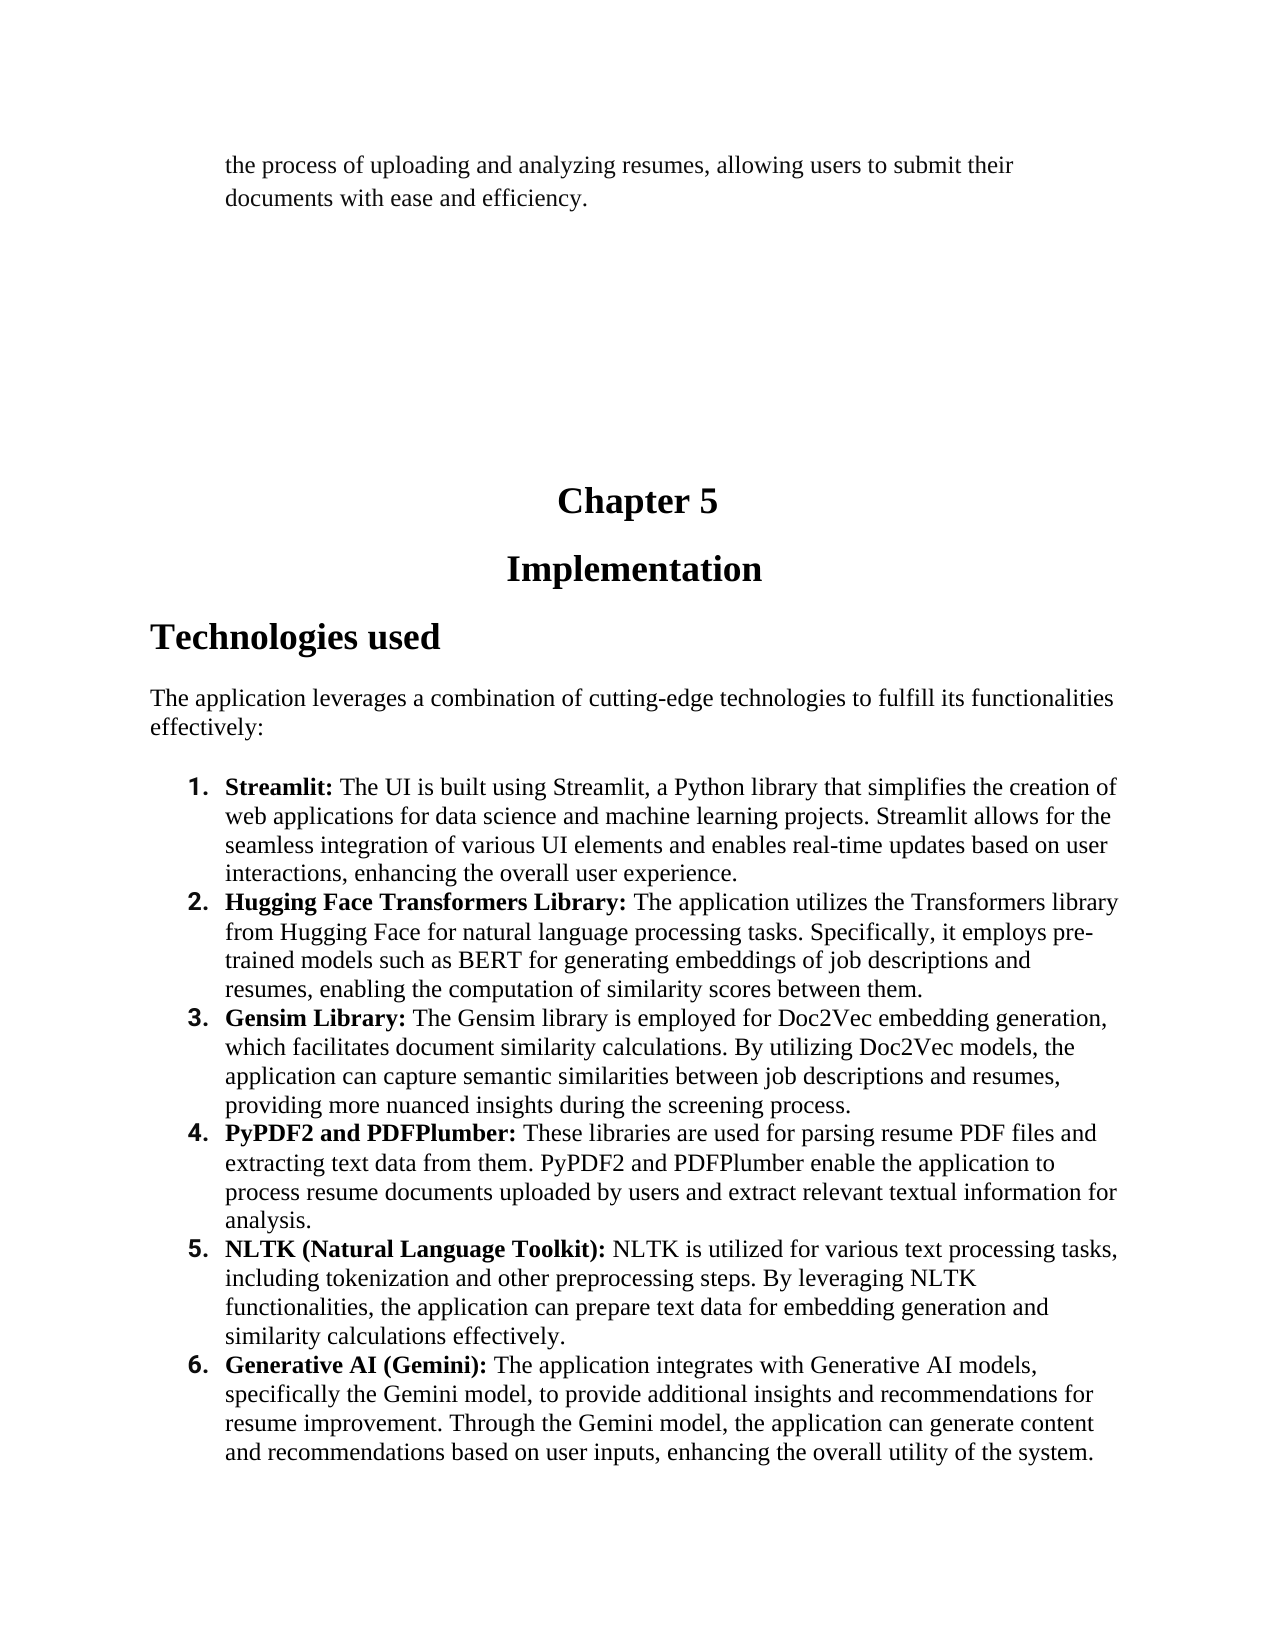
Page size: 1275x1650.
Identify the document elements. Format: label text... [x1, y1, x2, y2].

list Streamlit: The UI is built using Streamlit, a Python library that simplifies the creation of web applications for data science and machine learning projects. Streamlit allows for the seamless integration of various UI elements and enables real-time updates based on user interactions, enhancing the overall user experience. [187, 772, 1125, 887]
list NLTK (Natural Language Toolkit): NLTK is utilized for various text processing tasks, including tokenization and other preprocessing steps. By leveraging NLTK functionalities, the application can prepare text data for embedding generation and similarity calculations effectively. [187, 1234, 1125, 1350]
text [225, 150, 1125, 212]
list Hugging Face Transformers Library: The application utilizes the Transformers library from Hugging Face for natural language processing tasks. Specifically, it employs pre-trained models such as BERT for generating embeddings of job descriptions and resumes, enabling the computation of similarity scores between them. [187, 887, 1125, 1003]
list Gensim Library: The Gensim library is employed for Doc2Vec embedding generation, which facilitates document similarity calculations. By utilizing Doc2Vec models, the application can capture semantic similarities between job descriptions and resumes, providing more nuanced insights during the screening process. [187, 1003, 1125, 1118]
list PyPDF2 and PDFPlumber: These libraries are used for parsing resume PDF files and extracting text data from them. PyPDF2 and PDFPlumber enable the application to process resume documents uploaded by users and extract relevant textual information for analysis. [187, 1118, 1125, 1234]
text Implementation [150, 547, 1125, 590]
text Technologies used [150, 615, 1125, 658]
text Chapter 5 [150, 478, 1125, 522]
list Generative AI (Gemini): The application integrates with Generative AI models, specifically the Gemini model, to provide additional insights and recommendations for resume improvement. Through the Gemini model, the application can generate content and recommendations based on user inputs, enhancing the overall utility of the system. [187, 1350, 1125, 1465]
text The application leverages a combination of cutting-edge technologies to fulfill its functionalities effectively: [150, 683, 1125, 740]
